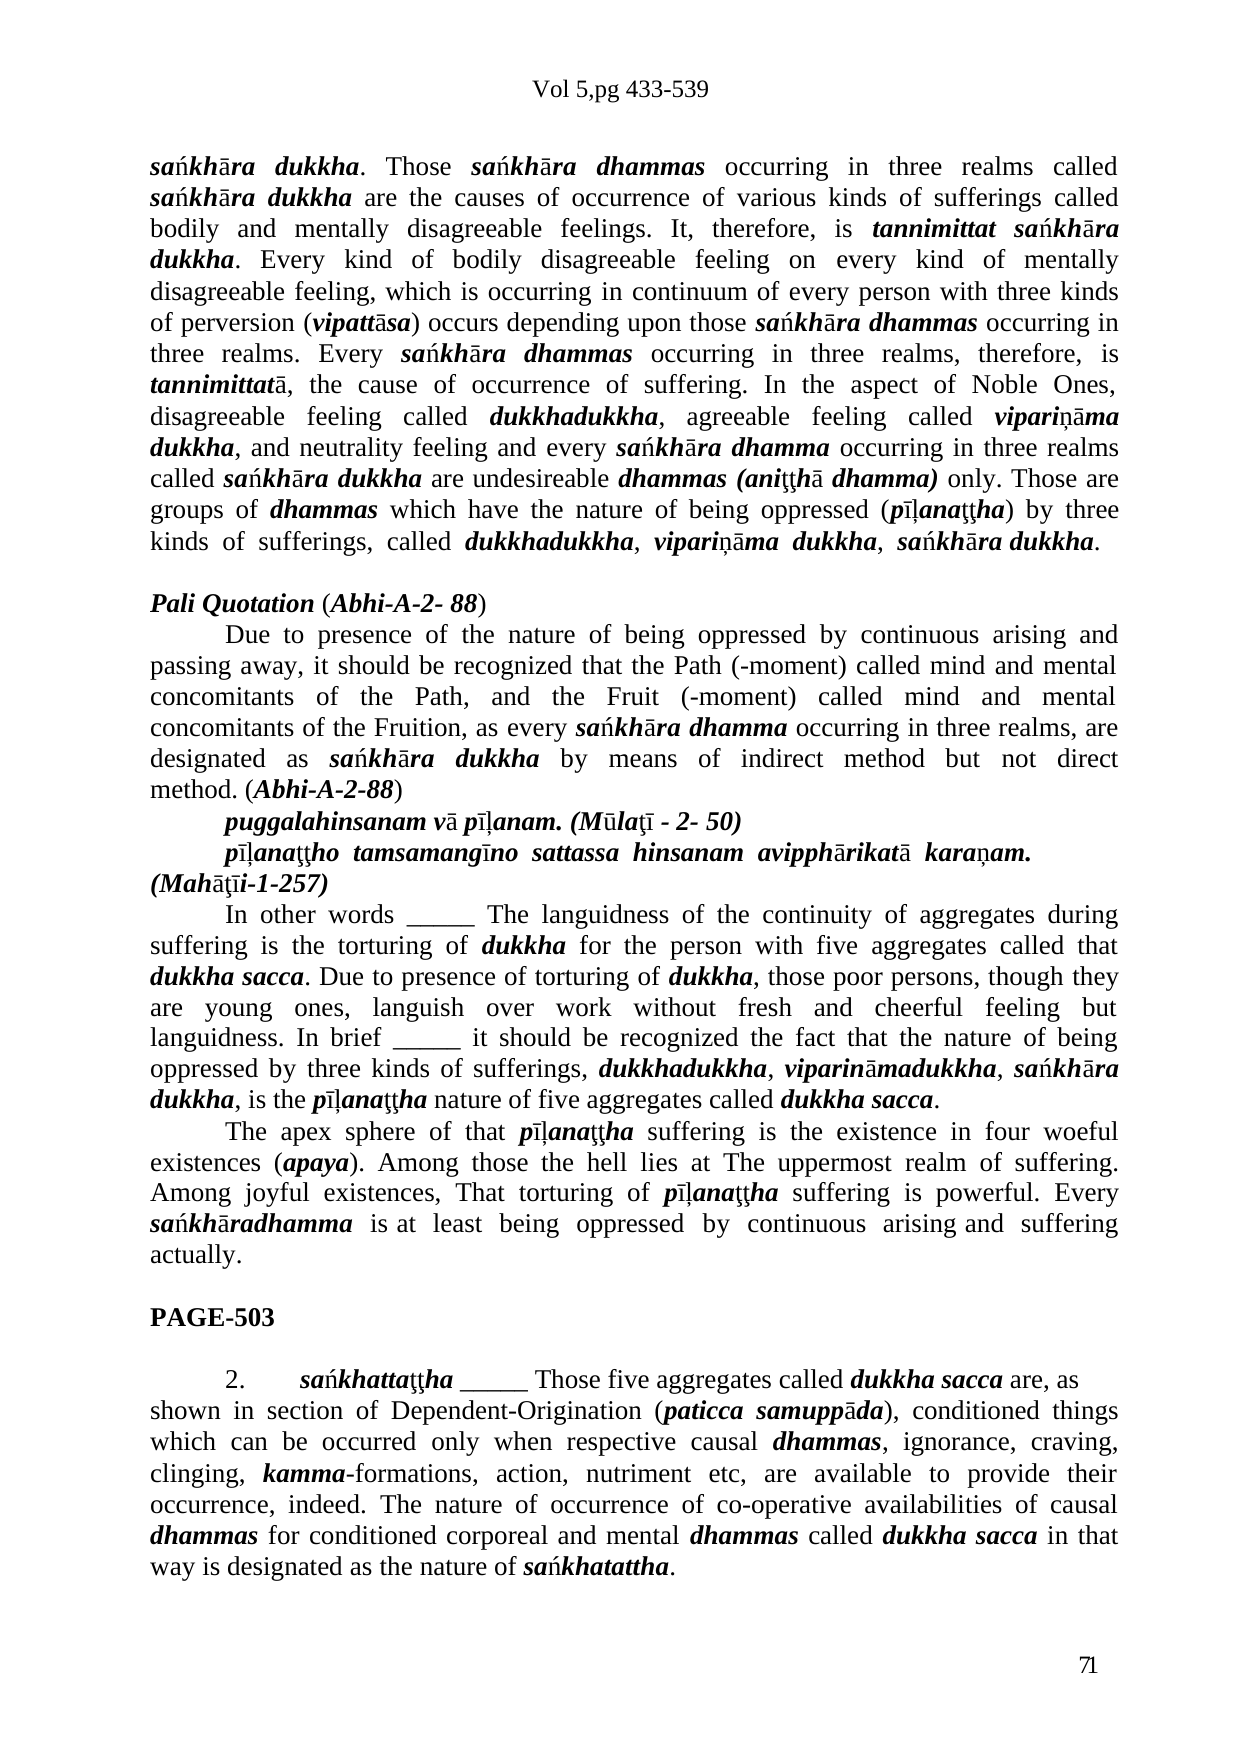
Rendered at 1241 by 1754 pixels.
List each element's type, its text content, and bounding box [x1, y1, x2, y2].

text PAGE-503 [150, 1303, 1139, 1333]
text Pali Quotation (Abhi-A-2- 88) [150, 589, 1139, 618]
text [150, 150, 1119, 556]
list sańkhattaţţha _____ Those five aggregates called dukkha sacca are, as [225, 1364, 1139, 1394]
text Due to presence of the nature of being oppressed by continuous arising and passing away, it should be recognized that the Path (-moment) called mind and mental concomitants of the Path, and the Fruit (-moment) called mind and mental concomitants of the Fruition, as every sańkhāra dhamma occurring in three realms, are designated as sańkhāra dukkha by means of indirect method but not direct method. (Abhi-A-2-88) [150, 619, 1119, 804]
text In other words _____ The languidness of the continuity of aggregates during suffering is the torturing of dukkha for the person with five aggregates called that dukkha sacca. Due to presence of torturing of dukkha, those poor persons, though they are young ones, languish over work without fresh and cheerful feeling but languidness. In brief _____ it should be recognized the fact that the nature of being oppressed by three kinds of sufferings, dukkhadukkha, viparināmadukkha, sańkhāra dukkha, is the pīļanaţţha nature of five aggregates called dukkha sacca. [150, 898, 1119, 1115]
text shown in section of Dependent-Origination (paticca samuppāda), conditioned things which can be occurred only when respective causal dhammas, ignorance, craving, clinging, kamma-formations, action, nutriment etc, are available to provide their occurrence, indeed. The nature of occurrence of co-operative availabilities of causal dhammas for conditioned corporeal and mental dhammas called dukkha sacca in that way is designated as the nature of sańkhatattha. [150, 1394, 1119, 1582]
text pīļanaţţho tamsamangīno sattassa hinsanam avipphārikatā karaņam. (Mahāţīi-1-257) [150, 836, 1119, 898]
text The apex sphere of that pīļanaţţha suffering is the existence in four woeful existences (apaya). Among those the hell lies at The uppermost realm of suffering. Among joyful existences, That torturing of pīļanaţţha suffering is powerful. Every sańkhāradhamma is at least being oppressed by continuous arising and suffering actually. [150, 1115, 1119, 1270]
text puggalahinsanam vā pīļanam. (Mūlaţī - 2- 50) [225, 806, 1139, 836]
